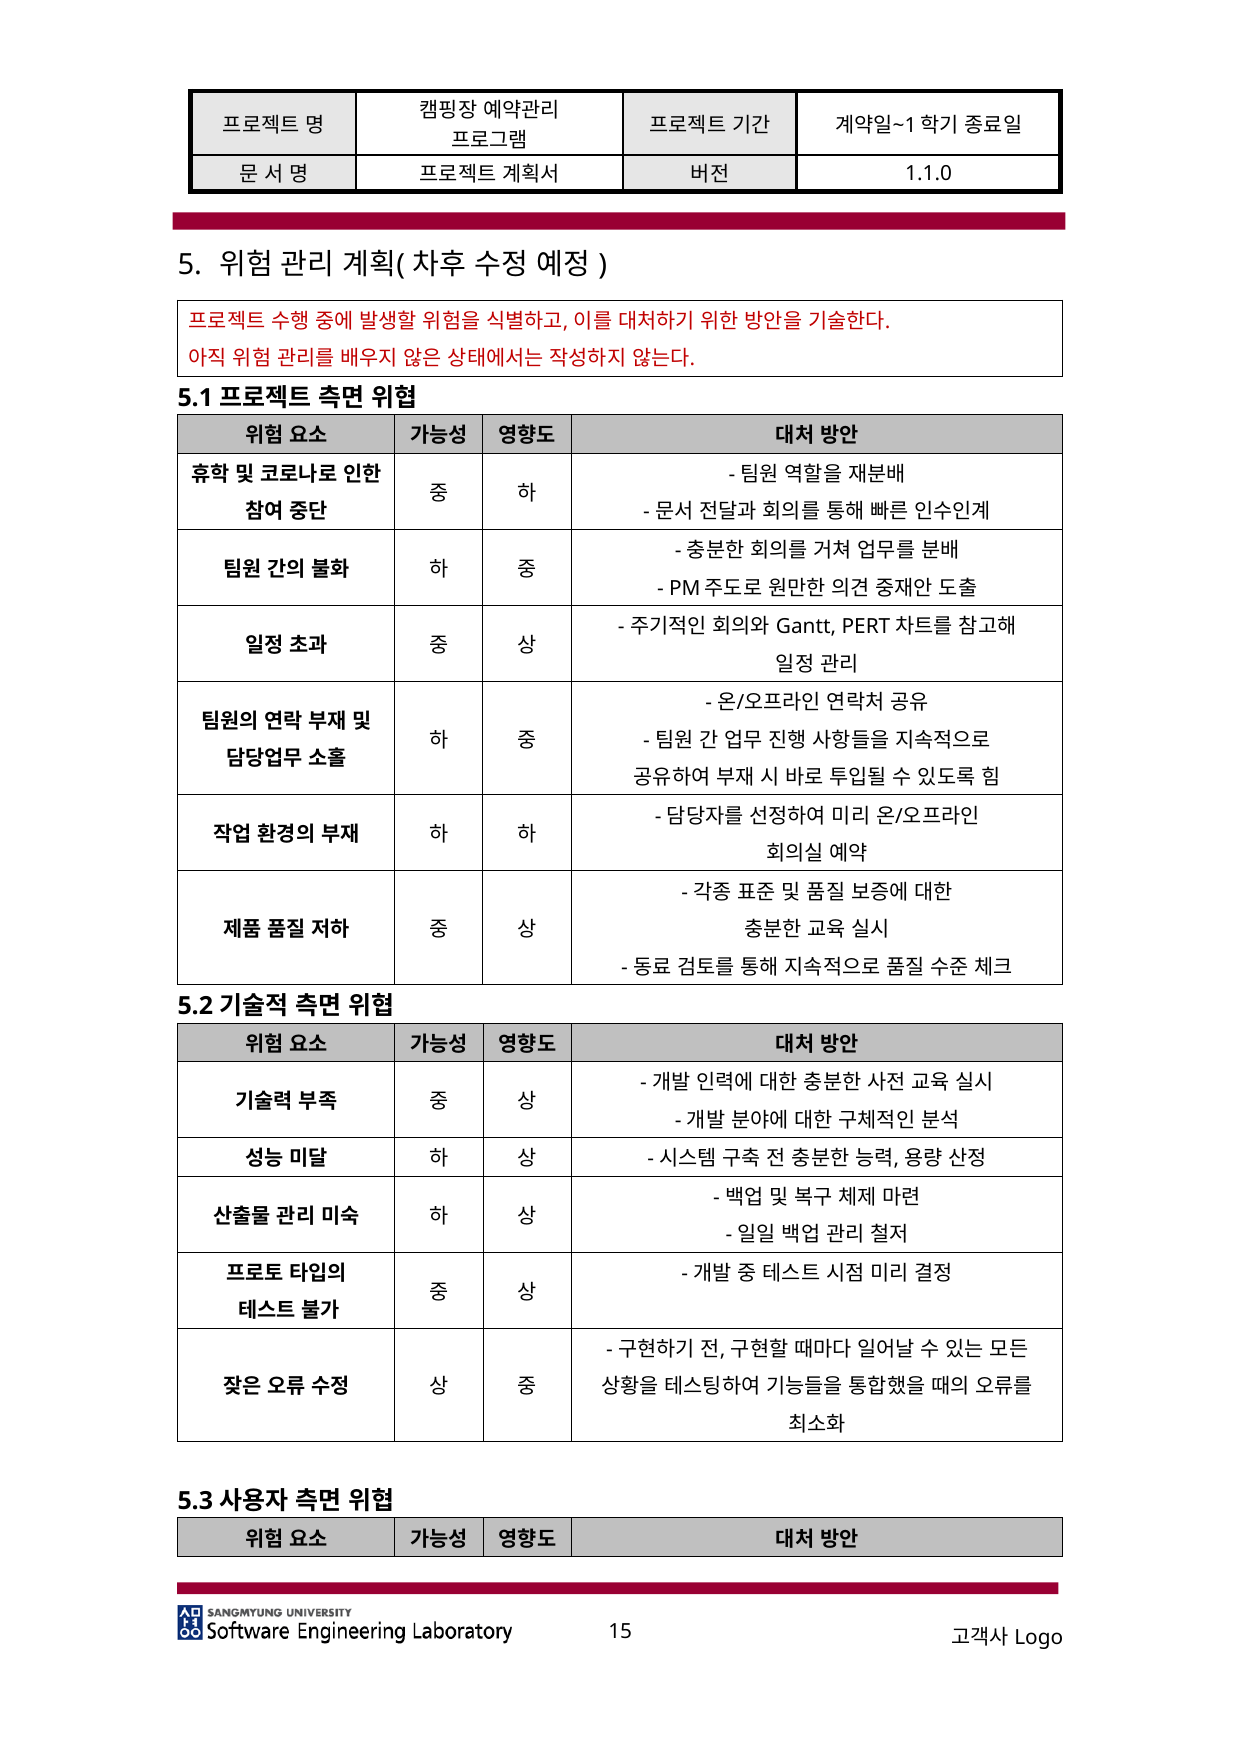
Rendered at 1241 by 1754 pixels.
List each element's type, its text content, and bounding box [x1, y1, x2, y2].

table_cell 기술력 부족 [178, 1062, 394, 1137]
table_cell 일정 초과 [178, 606, 394, 681]
table_cell 제품 품질 저하 [178, 871, 394, 984]
table_cell 하 [395, 1177, 483, 1252]
text 5.2 기술적 측면 위협 [177, 985, 1063, 1022]
table_cell - 충분한 회의를 거쳐 업무를 분배 - PM주도로 원만한 의견 중재안 도출 [572, 530, 1062, 605]
text 5.1 프로젝트 측면 위협 [177, 377, 1063, 414]
table_cell - 개발 인력에 대한 충분한 사전 교육 실시 - 개발 분야에 대한 구체적인 분석 [572, 1062, 1062, 1137]
table_cell 하 [395, 682, 482, 794]
table_cell - 개발 중 테스트 시점 미리 결정 [572, 1253, 1062, 1328]
table_header 가능성 [395, 1518, 483, 1556]
table_cell 상 [484, 1062, 571, 1137]
subtitle 위험 관리 계획( 차후 수정 예정 ) [177, 224, 1063, 299]
table_cell 상 [484, 1138, 571, 1176]
table_cell 상 [484, 1177, 571, 1252]
table_cell 중 [395, 1253, 483, 1328]
table_cell 성능 미달 [178, 1138, 394, 1176]
table_cell 휴학 및 코로나로 인한 참여 중단 [178, 454, 394, 529]
table_cell 팀원의 연락 부재 및 담당업무 소홀 [178, 682, 394, 794]
table_cell 하 [395, 795, 482, 870]
table_cell 하 [483, 795, 571, 870]
table_header 위험 요소 [178, 1518, 394, 1556]
table_header 대처 방안 [572, 415, 1062, 453]
table_cell 프로토 타입의 테스트 불가 [178, 1253, 394, 1328]
table_cell 상 [483, 606, 571, 681]
table_cell 잦은 오류 수정 [178, 1329, 394, 1441]
table_header 영향도 [483, 415, 571, 453]
table_cell 하 [483, 454, 571, 529]
table_cell 중 [483, 530, 571, 605]
table_cell - 구현하기 전, 구현할 때마다 일어날 수 있는 모든 상황을 테스팅하여 기능들을 통합했을 때의 오류를 최소화 [572, 1329, 1062, 1441]
table_header 가능성 [395, 415, 482, 453]
table_cell 중 [395, 1062, 483, 1137]
table_cell 중 [483, 682, 571, 794]
table_cell - 주기적인 회의와 Gantt, PERT 차트를 참고해 일정 관리 [572, 606, 1062, 681]
table_cell 중 [395, 454, 482, 529]
table_header 위험 요소 [178, 415, 394, 453]
table_header 가능성 [395, 1024, 483, 1061]
table_cell - 각종 표준 및 품질 보증에 대한 충분한 교육 실시 - 동료 검토를 통해 지속적으로 품질 수준 체크 [572, 871, 1062, 984]
table_cell 산출물 관리 미숙 [178, 1177, 394, 1252]
table_cell 상 [395, 1329, 483, 1441]
table_cell 중 [395, 606, 482, 681]
picture [177, 1605, 515, 1645]
text 5.3 사용자 측면 위협 [177, 1480, 1063, 1517]
table_cell 상 [483, 871, 571, 984]
table_cell - 백업 및 복구 체제 마련 - 일일 백업 관리 철저 [572, 1177, 1062, 1252]
table_header 프로젝트 수행 중에 발생할 위험을 식별하고, 이를 대처하기 위한 방안을 기술한다. 아직 위험 관리를 배우지 않은 상태에서는 작성하지 않는다. [178, 301, 1062, 376]
table_header 영향도 [484, 1518, 571, 1556]
table_cell - 팀원 역할을 재분배 - 문서 전달과 회의를 통해 빠른 인수인계 [572, 454, 1062, 529]
table_header 대처 방안 [572, 1518, 1062, 1556]
table_cell 중 [395, 871, 482, 984]
table_header 영향도 [484, 1024, 571, 1061]
table_cell - 온/오프라인 연락처 공유 - 팀원 간 업무 진행 사항들을 지속적으로 공유하여 부재 시 바로 투입될 수 있도록 힘 [572, 682, 1062, 794]
table_cell 상 [484, 1253, 571, 1328]
table_cell 하 [395, 530, 482, 605]
table_cell 하 [395, 1138, 483, 1176]
table_cell 작업 환경의 부재 [178, 795, 394, 870]
table_cell 팀원 간의 불화 [178, 530, 394, 605]
table_cell - 담당자를 선정하여 미리 온/오프라인 회의실 예약 [572, 795, 1062, 870]
table_header 대처 방안 [572, 1024, 1062, 1061]
table_cell 중 [484, 1329, 571, 1441]
table_cell - 시스템 구축 전 충분한 능력, 용량 산정 [572, 1138, 1062, 1176]
table_header 위험 요소 [178, 1024, 394, 1061]
